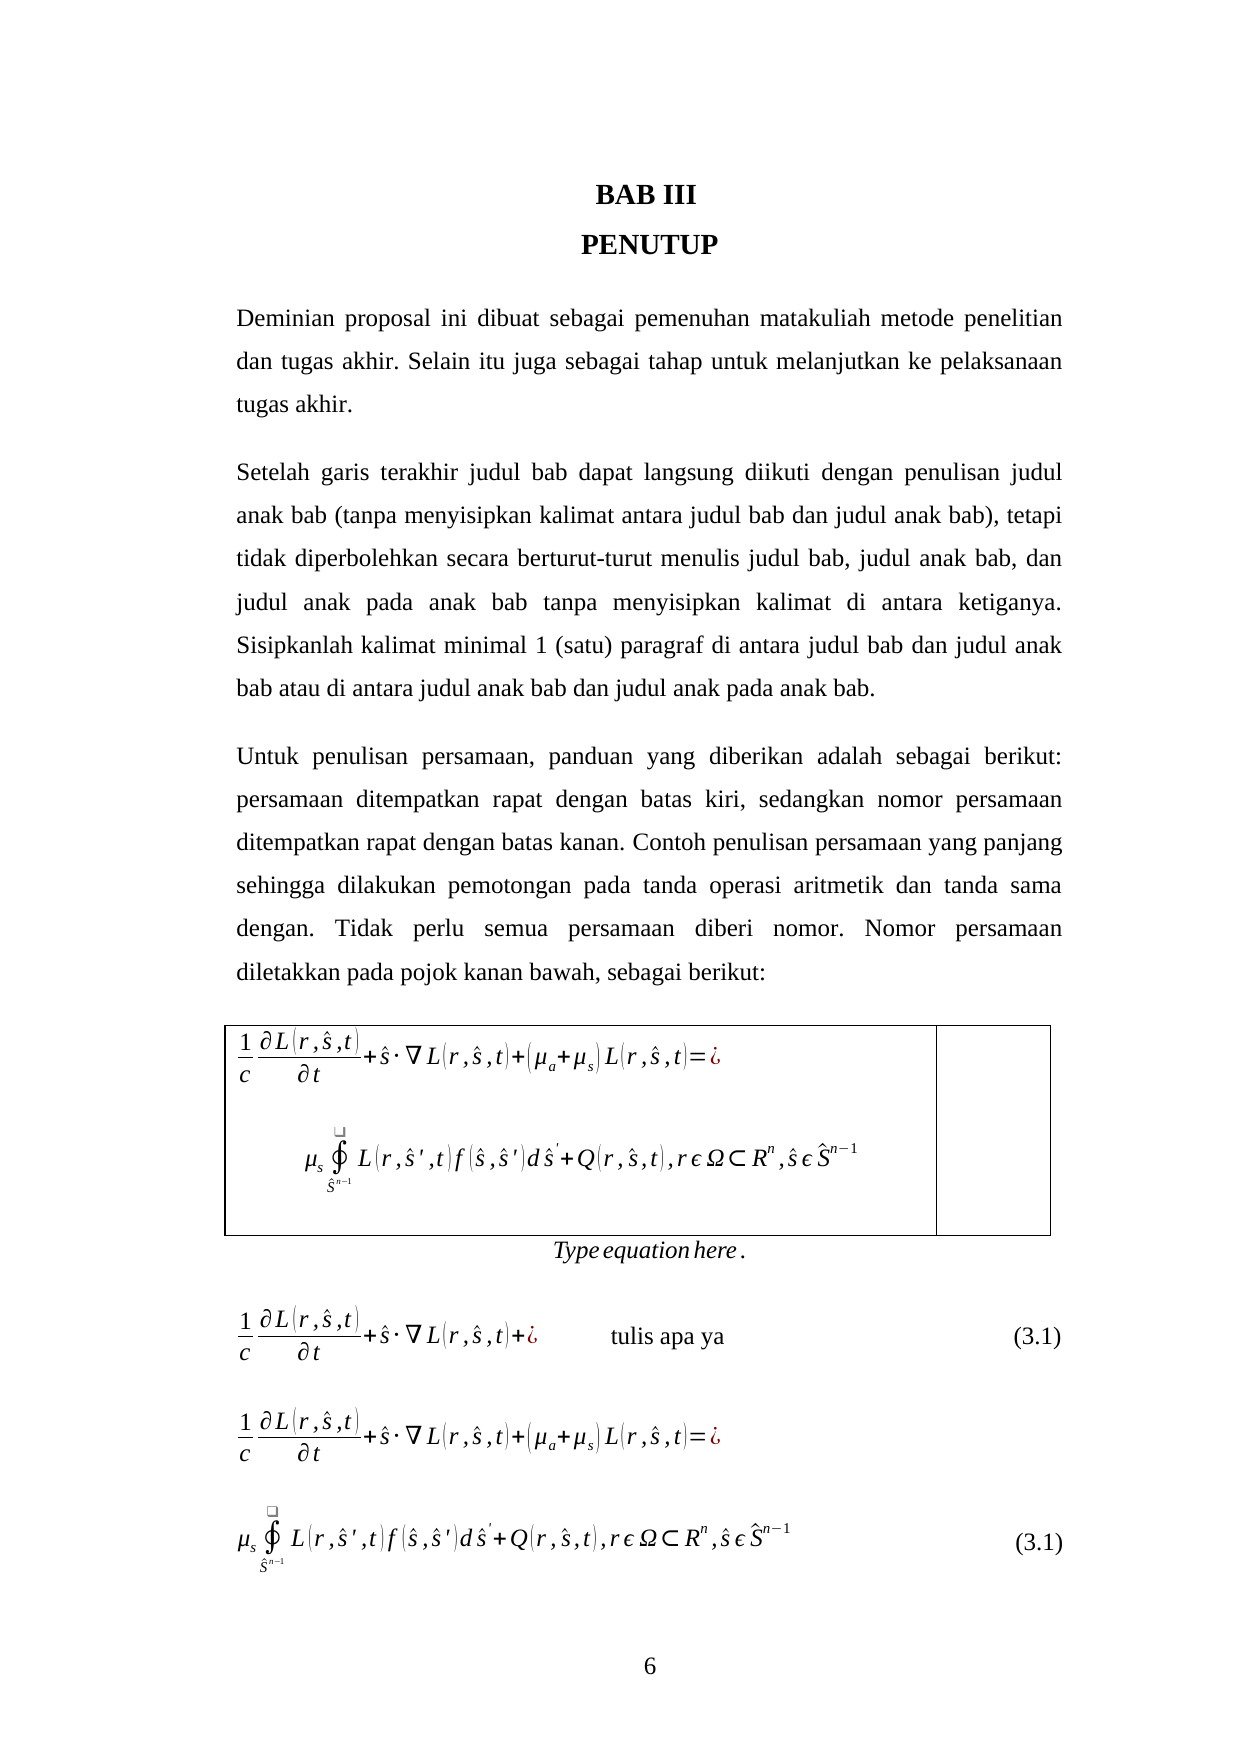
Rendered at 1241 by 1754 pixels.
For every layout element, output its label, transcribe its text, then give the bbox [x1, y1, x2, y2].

text Untuk penulisan persamaan, panduan yang diberikan adalah sebagai berikut: persamaan ditempatkan rapat dengan batas kiri, sedangkan nomor persamaan ditempatkan rapat dengan batas kanan. Contoh penulisan persamaan yang panjang sehingga dilakukan pemotongan pada tanda operasi aritmetik dan tanda sama dengan. Tidak perlu semua persamaan diberi nomor. Nomor persamaan diletakkan pada pojok kanan bawah, sebagai berikut: [236, 741, 1063, 985]
text (3.1) [236, 1507, 1063, 1576]
text Setelah garis terakhir judul bab dapat langsung diikuti dengan penulisan judul anak bab (tanpa menyisipkan kalimat antara judul bab dan judul anak bab), tetapi tidak diperbolehkan secara berturut-turut menulis judul bab, judul anak bab, dan judul anak pada anak bab tanpa menyisipkan kalimat di antara ketiganya. Sisipkanlah kalimat minimal 1 (satu) paragraf di antara judul bab dan judul anak bab atau di antara judul anak bab dan judul anak pada anak bab. [236, 457, 1063, 702]
text tulis apa ya (3.1) [236, 1304, 1063, 1366]
table_header [937, 1026, 1050, 1235]
text Deminian proposal ini dibuat sebagai pemenuhan matakuliah metode penelitian dan tugas akhir. Selain itu juga sebagai tahap untuk melanjutkan ke pelaksanaan tugas akhir. [236, 303, 1063, 418]
table_header [226, 1026, 936, 1235]
title BAB III PENUTUP [236, 177, 1063, 261]
